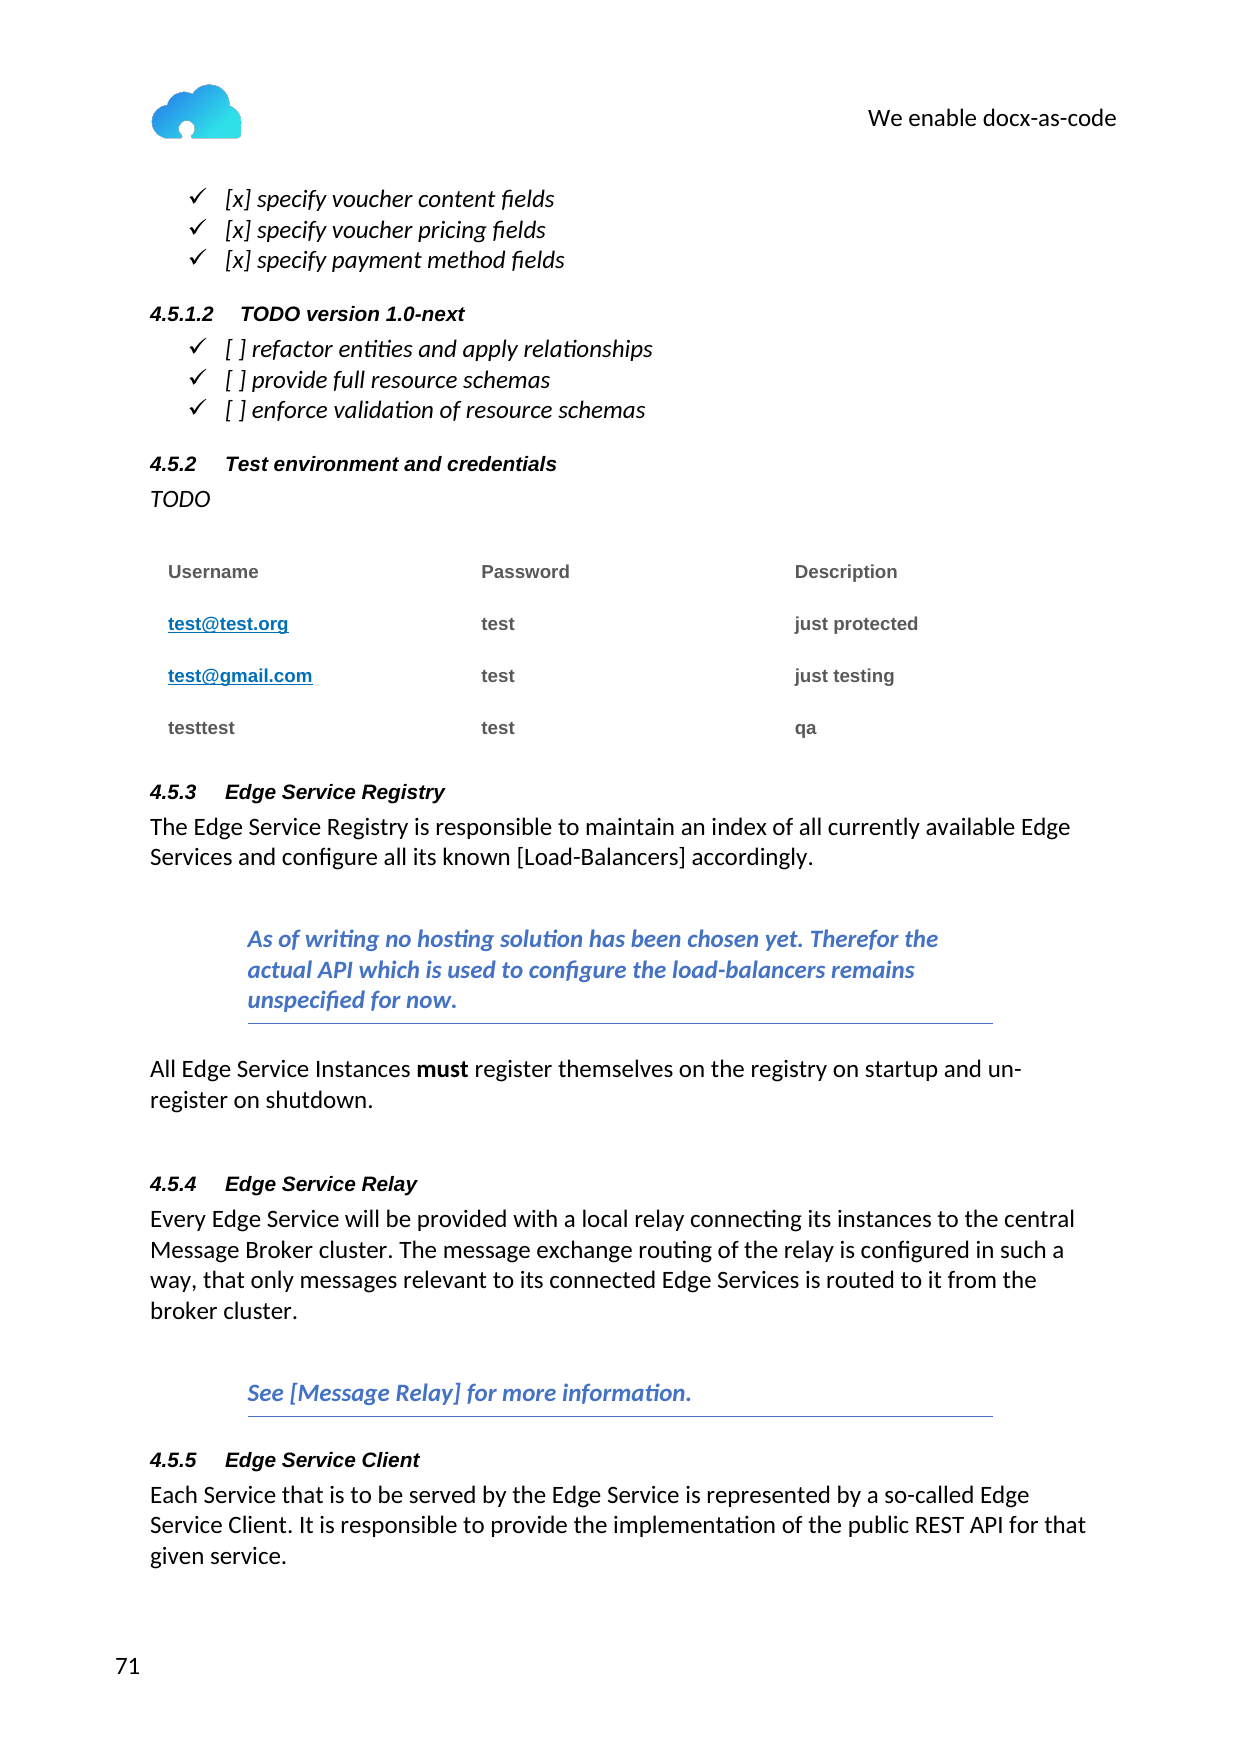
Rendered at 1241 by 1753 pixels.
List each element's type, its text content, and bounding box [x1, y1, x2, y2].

text See [Message Relay] for more information. [247, 1377, 993, 1417]
subtitle TODO version 1.0-next [150, 300, 1090, 327]
table_cell testtest [163, 700, 476, 752]
text The Edge Service Registry is responsible to maintain an index of all currently available Edge Services and configure all its known [Load-Balancers] accordingly. [150, 811, 1090, 902]
table_cell just testing [789, 648, 1103, 700]
list [ ] enforce validation of resource schemas [187, 394, 1090, 425]
table_cell test@gmail.com [163, 648, 476, 700]
subtitle Edge Service Registry [150, 777, 1090, 804]
table_header Description [789, 544, 1103, 596]
subtitle Edge Service Client [150, 1446, 1090, 1473]
table_cell test [476, 648, 789, 700]
subtitle Test environment and credentials [150, 450, 1090, 477]
table_header Username [163, 544, 476, 596]
picture [150, 73, 243, 153]
text Each Service that is to be served by the Edge Service is represented by a so-called Edge Service Client. It is responsible to provide the implementation of the public REST API for that given service. [150, 1479, 1090, 1601]
subtitle Edge Service Relay [150, 1170, 1090, 1197]
text As of writing no hosting solution has been chosen yet. Therefor the actual API which is used to configure the load-balancers remains unspecified for now. [247, 923, 993, 1024]
table_header Password [476, 544, 789, 596]
list [ ] refactor entities and apply relationships [187, 333, 1090, 364]
table_cell test [476, 700, 789, 752]
table_cell test [476, 596, 789, 648]
table_cell qa [789, 700, 1103, 752]
list [ ] provide full resource schemas [187, 364, 1090, 394]
text All Edge Service Instances must register themselves on the registry on startup and un-register on shutdown. [150, 1053, 1090, 1145]
list [x] specify voucher content fields [187, 183, 1090, 214]
list [x] specify voucher pricing fields [187, 214, 1090, 244]
text TODO [150, 483, 1090, 544]
table_cell just protected [789, 596, 1103, 648]
list [x] specify payment method fields [187, 244, 1090, 275]
text Every Edge Service will be provided with a local relay connecting its instances to the central Message Broker cluster. The message exchange routing of the relay is configured in such a way, that only messages relevant to its connected Edge Services is routed to it from the broker cluster. [150, 1203, 1090, 1356]
table_cell test@test.org [163, 596, 476, 648]
